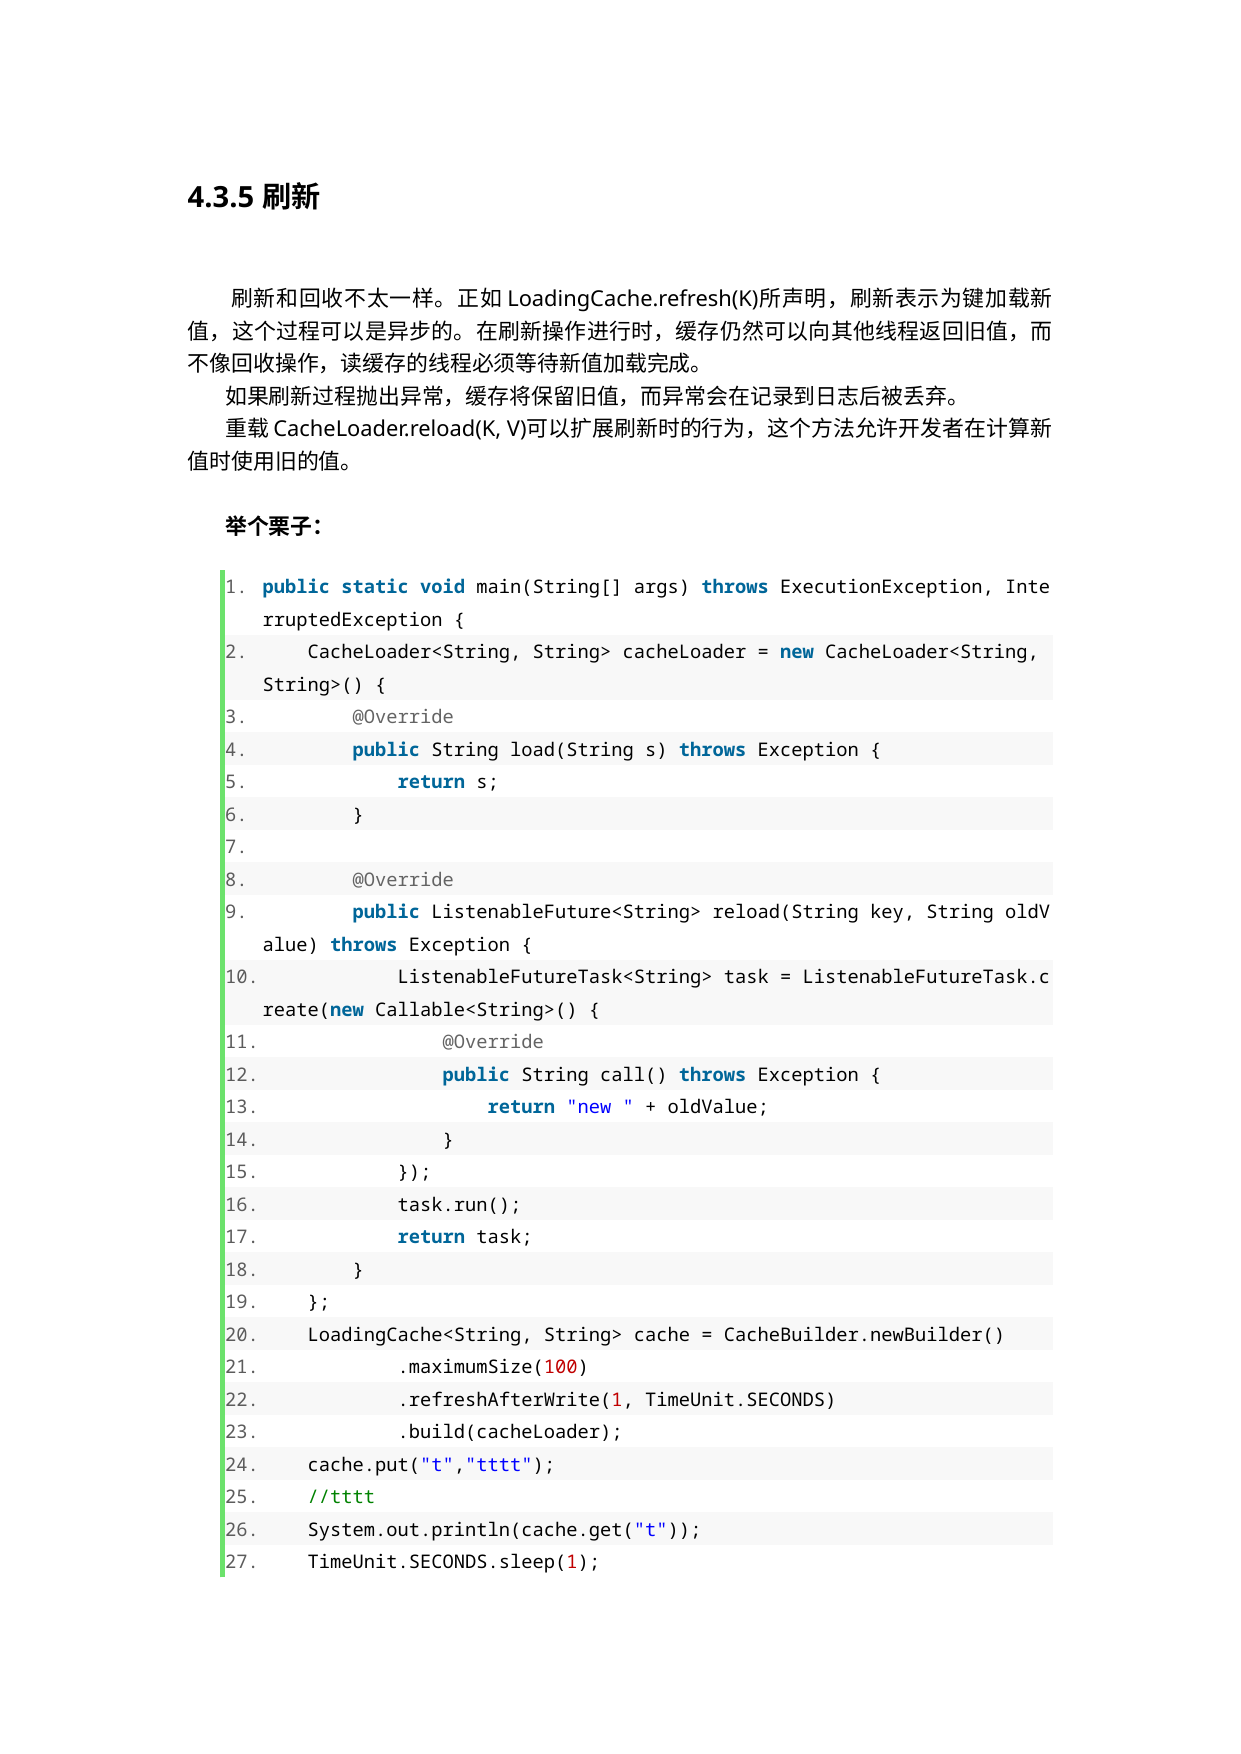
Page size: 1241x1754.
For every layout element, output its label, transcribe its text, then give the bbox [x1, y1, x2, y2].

list } [225, 1252, 1053, 1285]
text 刷新和回收不太一样。正如LoadingCache.refresh(K)所声明，刷新表示为键加载新值，这个过程可以是异步的。在刷新操作进行时，缓存仍然可以向其他线程返回旧值，而不像回收操作，读缓存的线程必须等待新值加载完成。 [187, 281, 1053, 378]
list return s; [225, 765, 1053, 797]
list .maximumSize(100) [225, 1350, 1053, 1382]
list task.run(); [225, 1187, 1053, 1220]
list public String call() throws Exception { [225, 1057, 1053, 1090]
list public ListenableFuture<String> reload(String key, String oldValue) throws Exception { [225, 895, 1053, 960]
list @Override [225, 1025, 1053, 1057]
list return "new " + oldValue; [225, 1090, 1053, 1122]
list public static void main(String[] args) throws ExecutionException, InterruptedException { [225, 570, 1053, 635]
list System.out.println(cache.get("t")); [225, 1512, 1053, 1545]
list cache.put("t","tttt"); [225, 1447, 1053, 1480]
text 重载CacheLoader.reload(K, V)可以扩展刷新时的行为，这个方法允许开发者在计算新值时使用旧的值。 [187, 411, 1053, 476]
list //tttt [225, 1480, 1053, 1512]
list CacheLoader<String, String> cacheLoader = new CacheLoader<String, String>() { [225, 635, 1053, 700]
text 如果刷新过程抛出异常，缓存将保留旧值，而异常会在记录到日志后被丢弃。 [187, 378, 1053, 411]
list ListenableFutureTask<String> task = ListenableFutureTask.create(new Callable<String>() { [225, 960, 1053, 1025]
list } [225, 1122, 1053, 1155]
list }; [225, 1285, 1053, 1317]
list @Override [225, 862, 1053, 895]
list TimeUnit.SECONDS.sleep(1); [225, 1545, 1053, 1577]
list @Override [225, 700, 1053, 732]
list LoadingCache<String, String> cache = CacheBuilder.newBuilder() [225, 1317, 1053, 1350]
list .refreshAfterWrite(1, TimeUnit.SECONDS) [225, 1382, 1053, 1415]
text 举个栗子： [187, 508, 1053, 541]
list return task; [225, 1220, 1053, 1252]
subtitle 刷新 [187, 162, 1053, 227]
list .build(cacheLoader); [225, 1415, 1053, 1447]
list } [225, 797, 1053, 830]
list public String load(String s) throws Exception { [225, 732, 1053, 765]
list }); [225, 1155, 1053, 1187]
